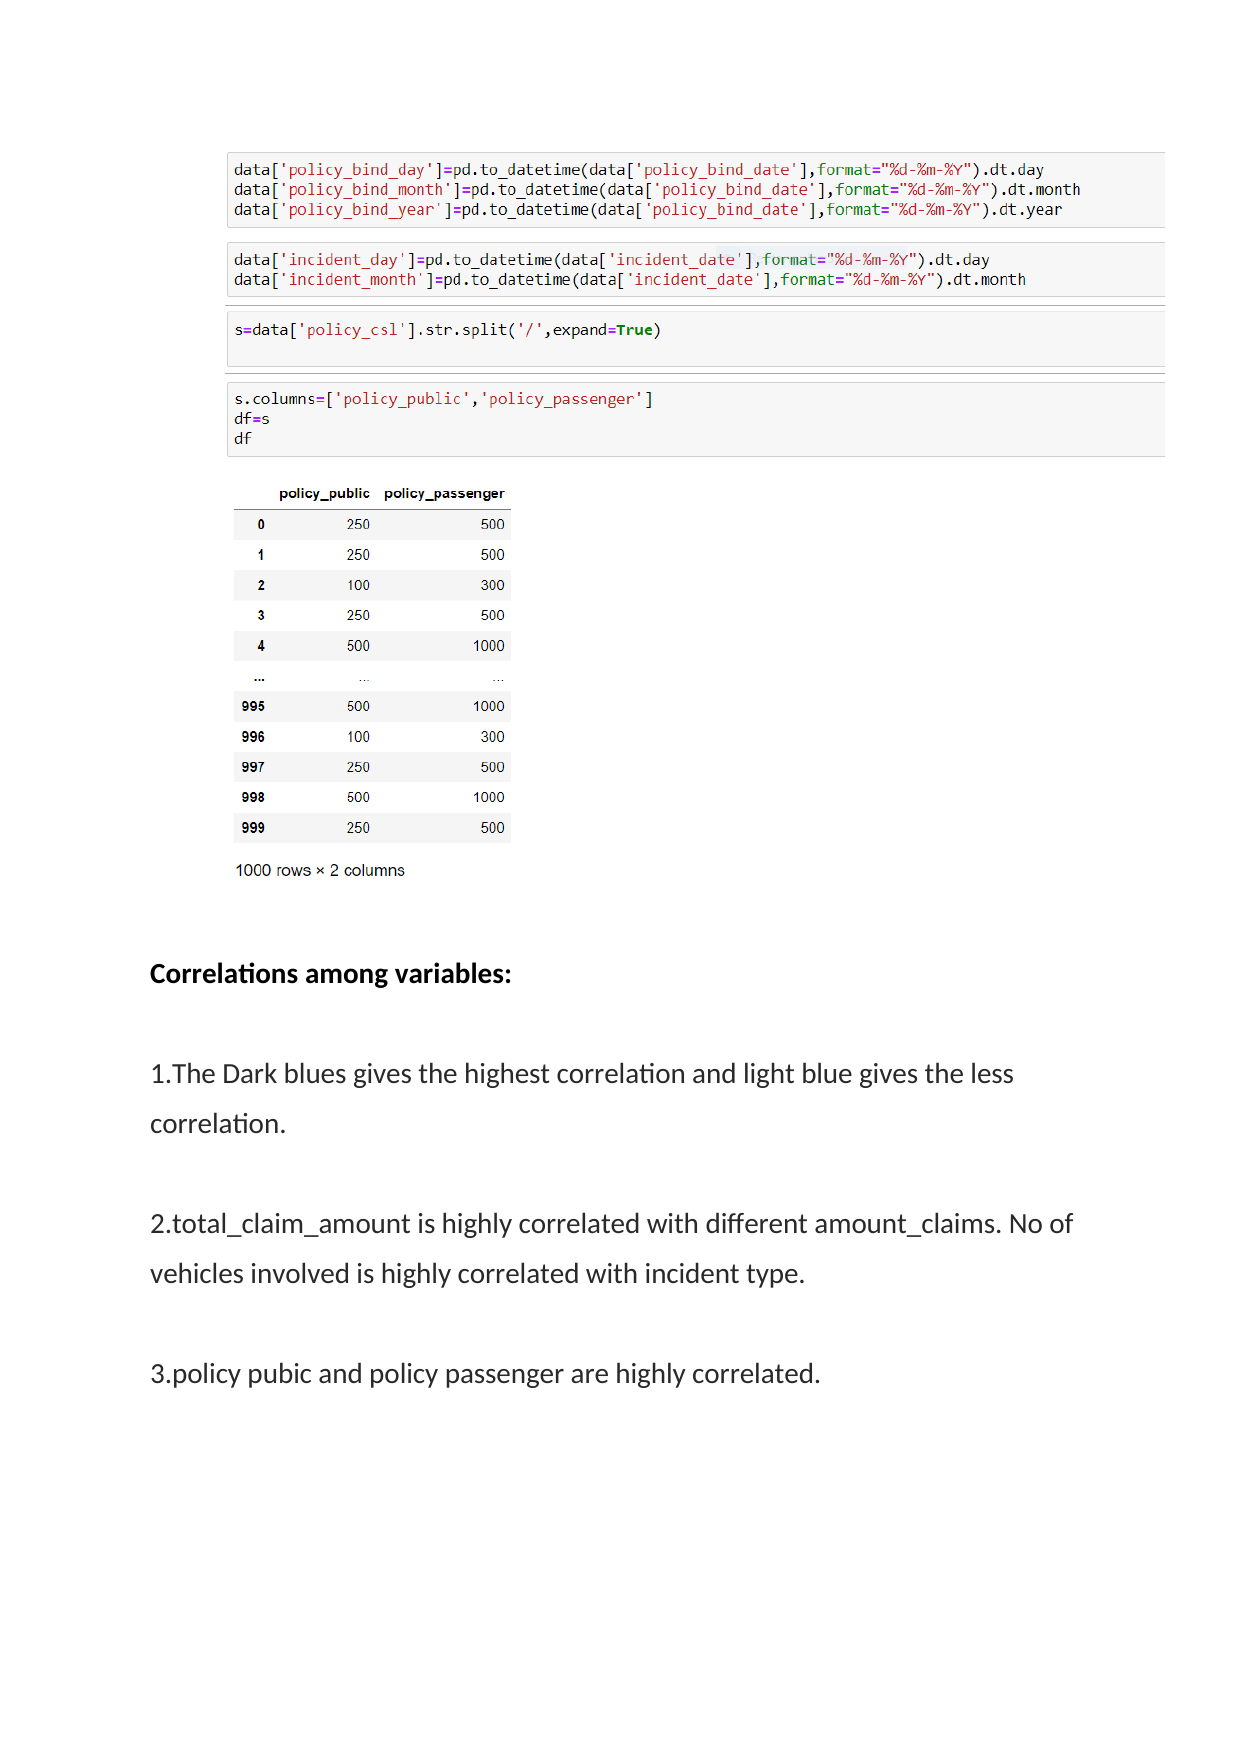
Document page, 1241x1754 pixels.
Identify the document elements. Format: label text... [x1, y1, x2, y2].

text 2.total_claim_amount is highly correlated with different amount_claims. No of vehicles involved is highly correlated with incident type. [150, 1191, 1090, 1291]
text 1.The Dark blues gives the highest correlation and light blue gives the less correlation. [150, 1041, 1090, 1141]
text Correlations among variables: [150, 941, 1090, 991]
text 3.policy pubic and policy passenger are highly correlated. [150, 1341, 1090, 1391]
picture [225, 150, 1166, 889]
